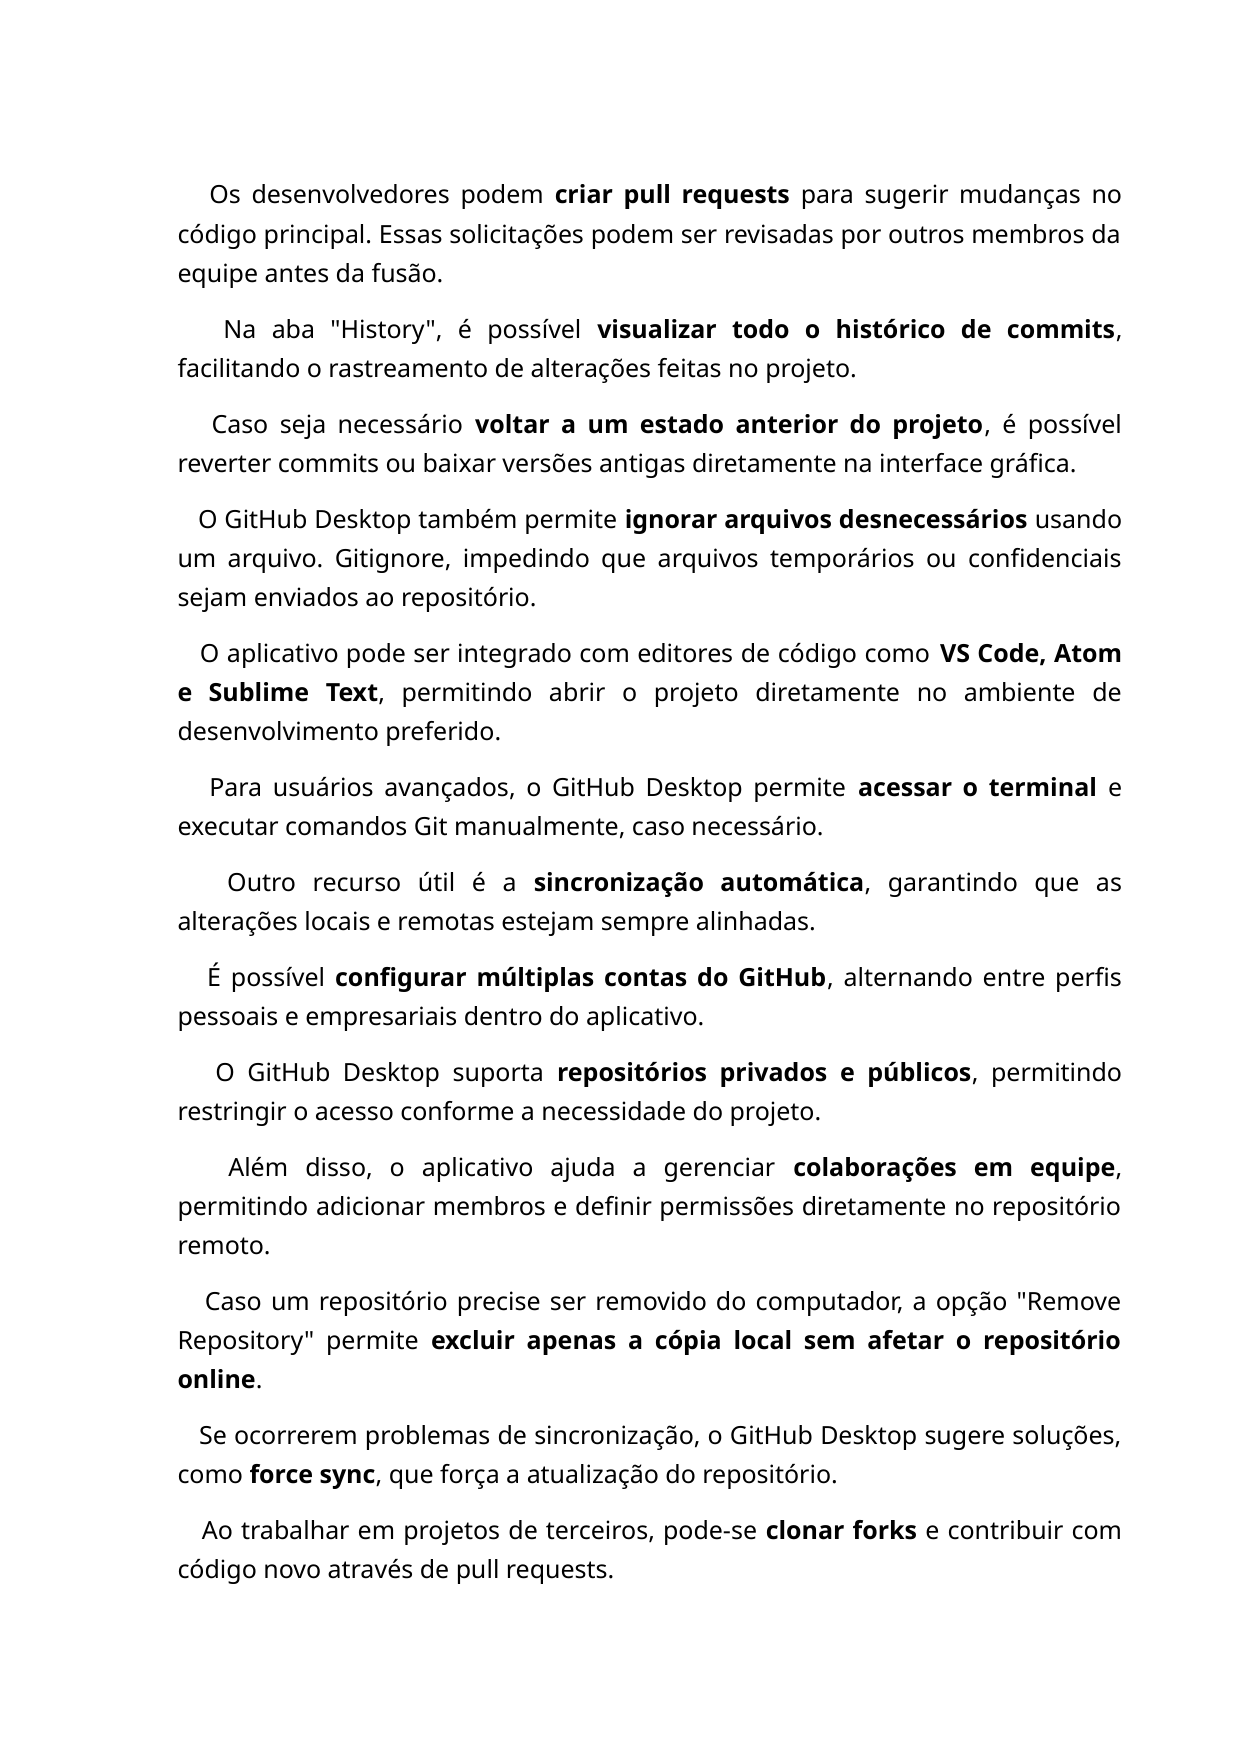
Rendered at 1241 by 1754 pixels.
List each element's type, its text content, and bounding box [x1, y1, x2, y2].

text Outro recurso útil é a sincronização automática, garantindo que as alterações locais e remotas estejam sempre alinhadas. [177, 865, 1122, 938]
text Além disso, o aplicativo ajuda a gerenciar colaborações em equipe, permitindo adicionar membros e definir permissões diretamente no repositório remoto. [177, 1150, 1122, 1262]
text O aplicativo pode ser integrado com editores de código como VS Code, Atom e Sublime Text, permitindo abrir o projeto diretamente no ambiente de desenvolvimento preferido. [177, 636, 1122, 748]
text Ao trabalhar em projetos de terceiros, pode-se clonar forks e contribuir com código novo através de pull requests. [177, 1513, 1122, 1586]
text Caso um repositório precise ser removido do computador, a opção "Remove Repository" permite excluir apenas a cópia local sem afetar o repositório online. [177, 1284, 1122, 1396]
text É possível configurar múltiplas contas do GitHub, alternando entre perfis pessoais e empresariais dentro do aplicativo. [177, 960, 1122, 1033]
text O GitHub Desktop também permite ignorar arquivos desnecessários usando um arquivo. Gitignore, impedindo que arquivos temporários ou confidenciais sejam enviados ao repositório. [177, 501, 1122, 614]
text Para usuários avançados, o GitHub Desktop permite acessar o terminal e executar comandos Git manualmente, caso necessário. [177, 770, 1122, 843]
text Se ocorrerem problemas de sincronização, o GitHub Desktop sugere soluções, como force sync, que força a atualização do repositório. [177, 1418, 1122, 1491]
text Na aba "History", é possível visualizar todo o histórico de commits, facilitando o rastreamento de alterações feitas no projeto. [177, 311, 1122, 384]
text Os desenvolvedores podem criar pull requests para sugerir mudanças no código principal. Essas solicitações podem ser revisadas por outros membros da equipe antes da fusão. [177, 177, 1122, 289]
text Caso seja necessário voltar a um estado anterior do projeto, é possível reverter commits ou baixar versões antigas diretamente na interface gráfica. [177, 406, 1122, 479]
text O GitHub Desktop suporta repositórios privados e públicos, permitindo restringir o acesso conforme a necessidade do projeto. [177, 1055, 1122, 1128]
